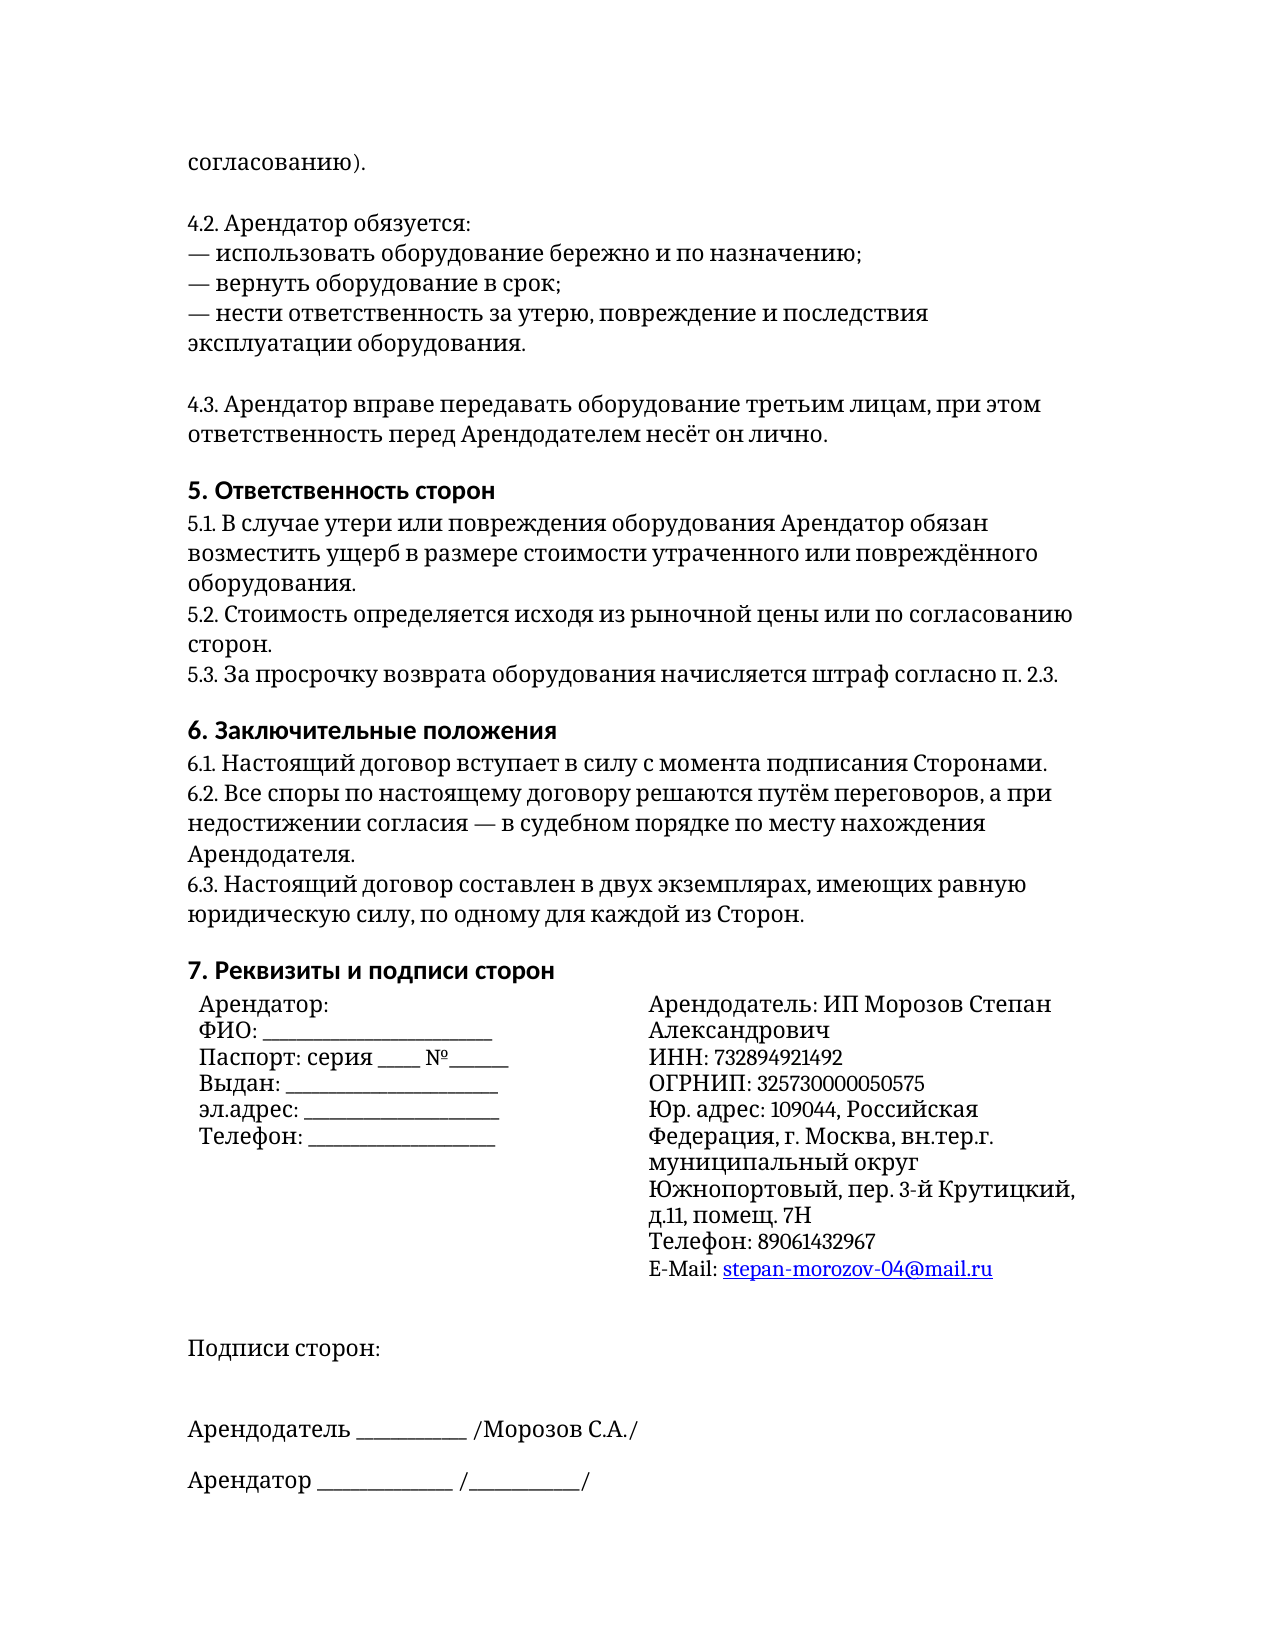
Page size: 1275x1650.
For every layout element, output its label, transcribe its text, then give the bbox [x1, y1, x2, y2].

table_header Арендодатель: ИП Морозов Степан Александрович ИНН: 732894921492 ОГРНИП: 325730000050575 Юр. адрес: 109044, Российская Федерация, г. Москва, вн.тер.г. муниципальный округ Южнопортовый, пер. 3-й Крутицкий, д.11, помещ. 7Н Телефон: 89061432967 E-Mail: stepan-morozov-04@mail.ru [638, 992, 1087, 1334]
table_header Арендатор: ФИО: ___________________________ Паспорт: серия _____ №_______ Выдан: _________________________ эл.адрес: _______________________ Телефон: ______________________ [188, 992, 637, 1334]
subtitle 7. Реквизиты и подписи сторон [187, 953, 1087, 986]
subtitle 5. Ответственность сторон [187, 473, 1087, 506]
text Арендодатель _____________ /Морозов С.А./ [187, 1417, 1087, 1443]
subtitle 6. Заключительные положения [187, 713, 1087, 746]
text Подписи сторон: [187, 1336, 1087, 1392]
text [187, 150, 1087, 448]
text Арендатор ________________ /_____________/ [187, 1468, 1087, 1494]
text 6.1. Настоящий договор вступает в силу с момента подписания Сторонами. 6.2. Все споры по настоящему договору решаются путём переговоров, а при недостижении согласия — в судебном порядке по месту нахождения Арендодателя. 6.3. Настоящий договор составлен в двух экземплярах, имеющих равную юридическую силу, по одному для каждой из Сторон. [187, 751, 1087, 928]
text 5.1. В случае утери или повреждения оборудования Арендатор обязан возместить ущерб в размере стоимости утраченного или повреждённого оборудования. 5.2. Стоимость определяется исходя из рыночной цены или по согласованию сторон. 5.3. За просрочку возврата оборудования начисляется штраф согласно п. 2.3. [187, 511, 1087, 688]
